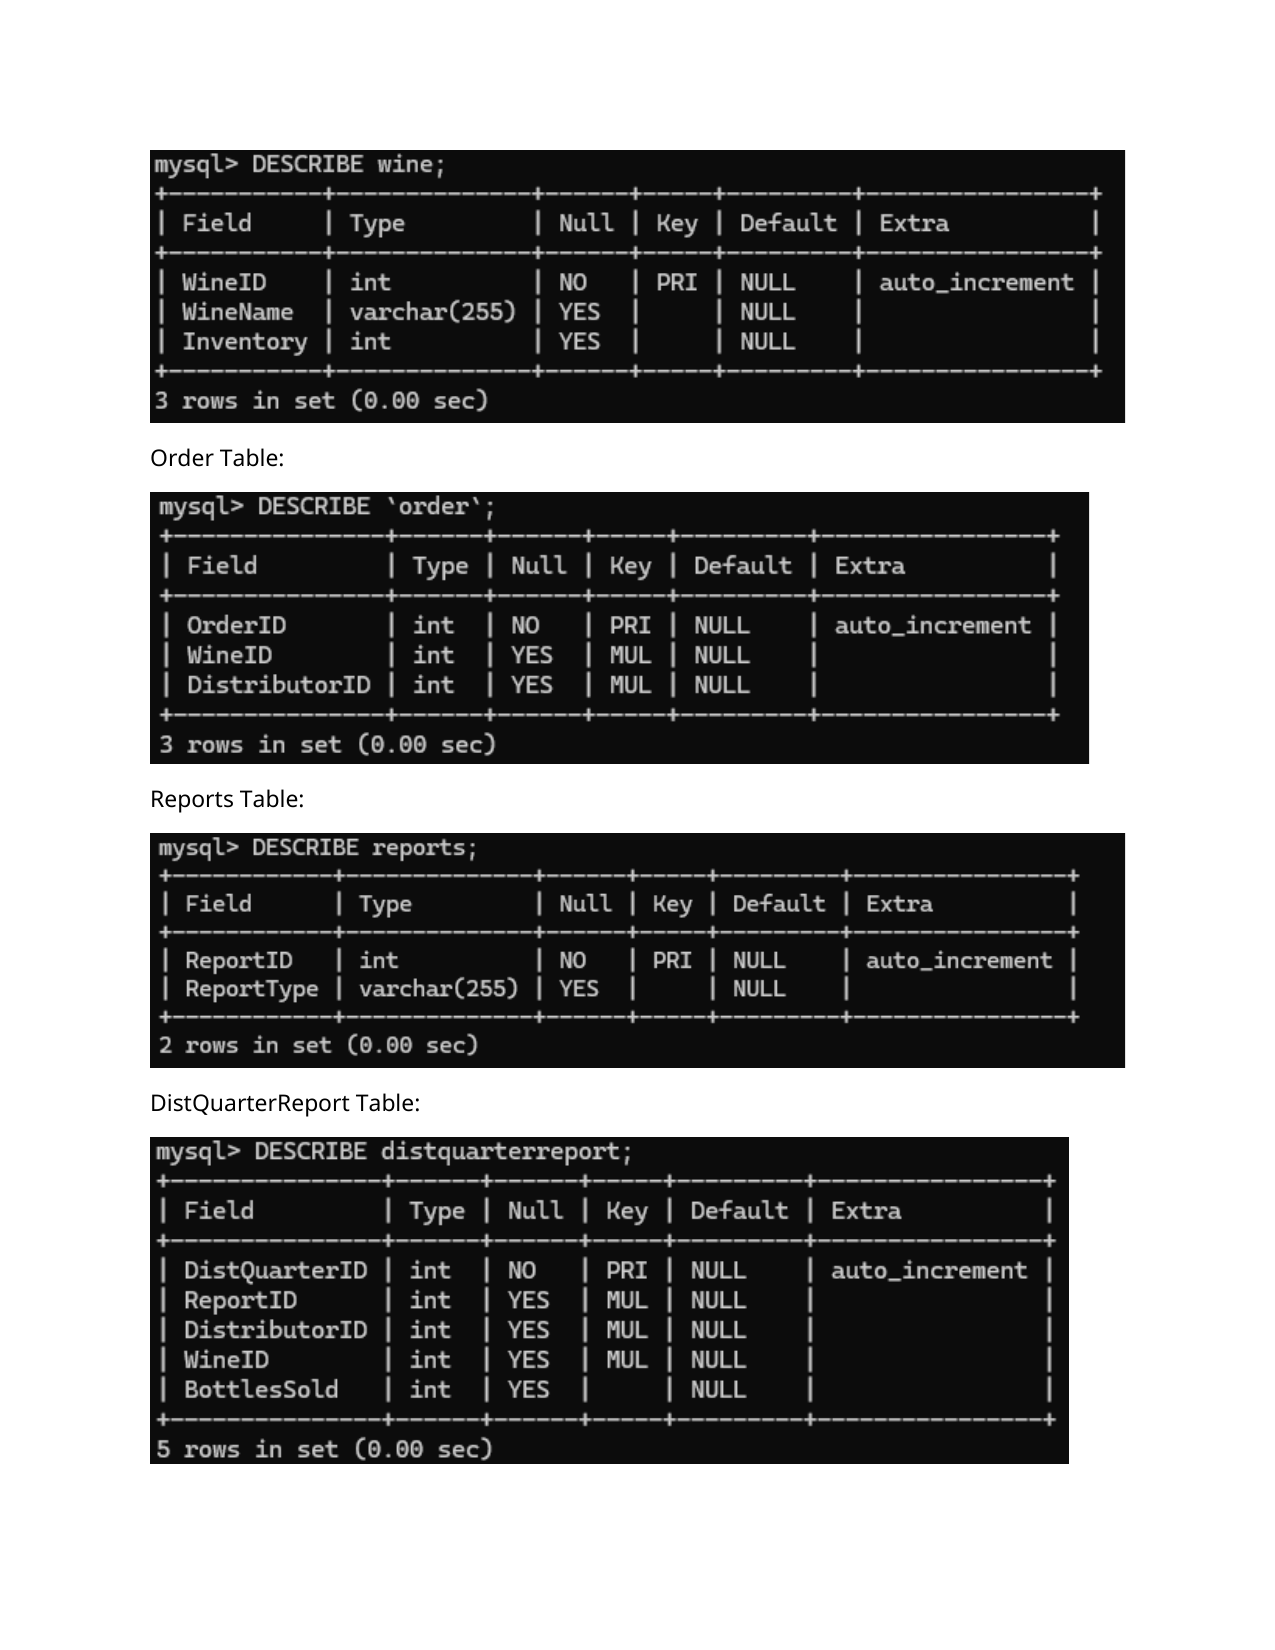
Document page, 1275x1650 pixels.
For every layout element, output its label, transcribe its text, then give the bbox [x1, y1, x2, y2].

text DistQuarterReport Table: [150, 1087, 1125, 1118]
picture [150, 1137, 1069, 1464]
text Reports Table: [150, 783, 1125, 814]
picture [150, 833, 1125, 1068]
text Order Table: [150, 442, 1125, 473]
picture [150, 492, 1090, 764]
picture [150, 150, 1125, 423]
